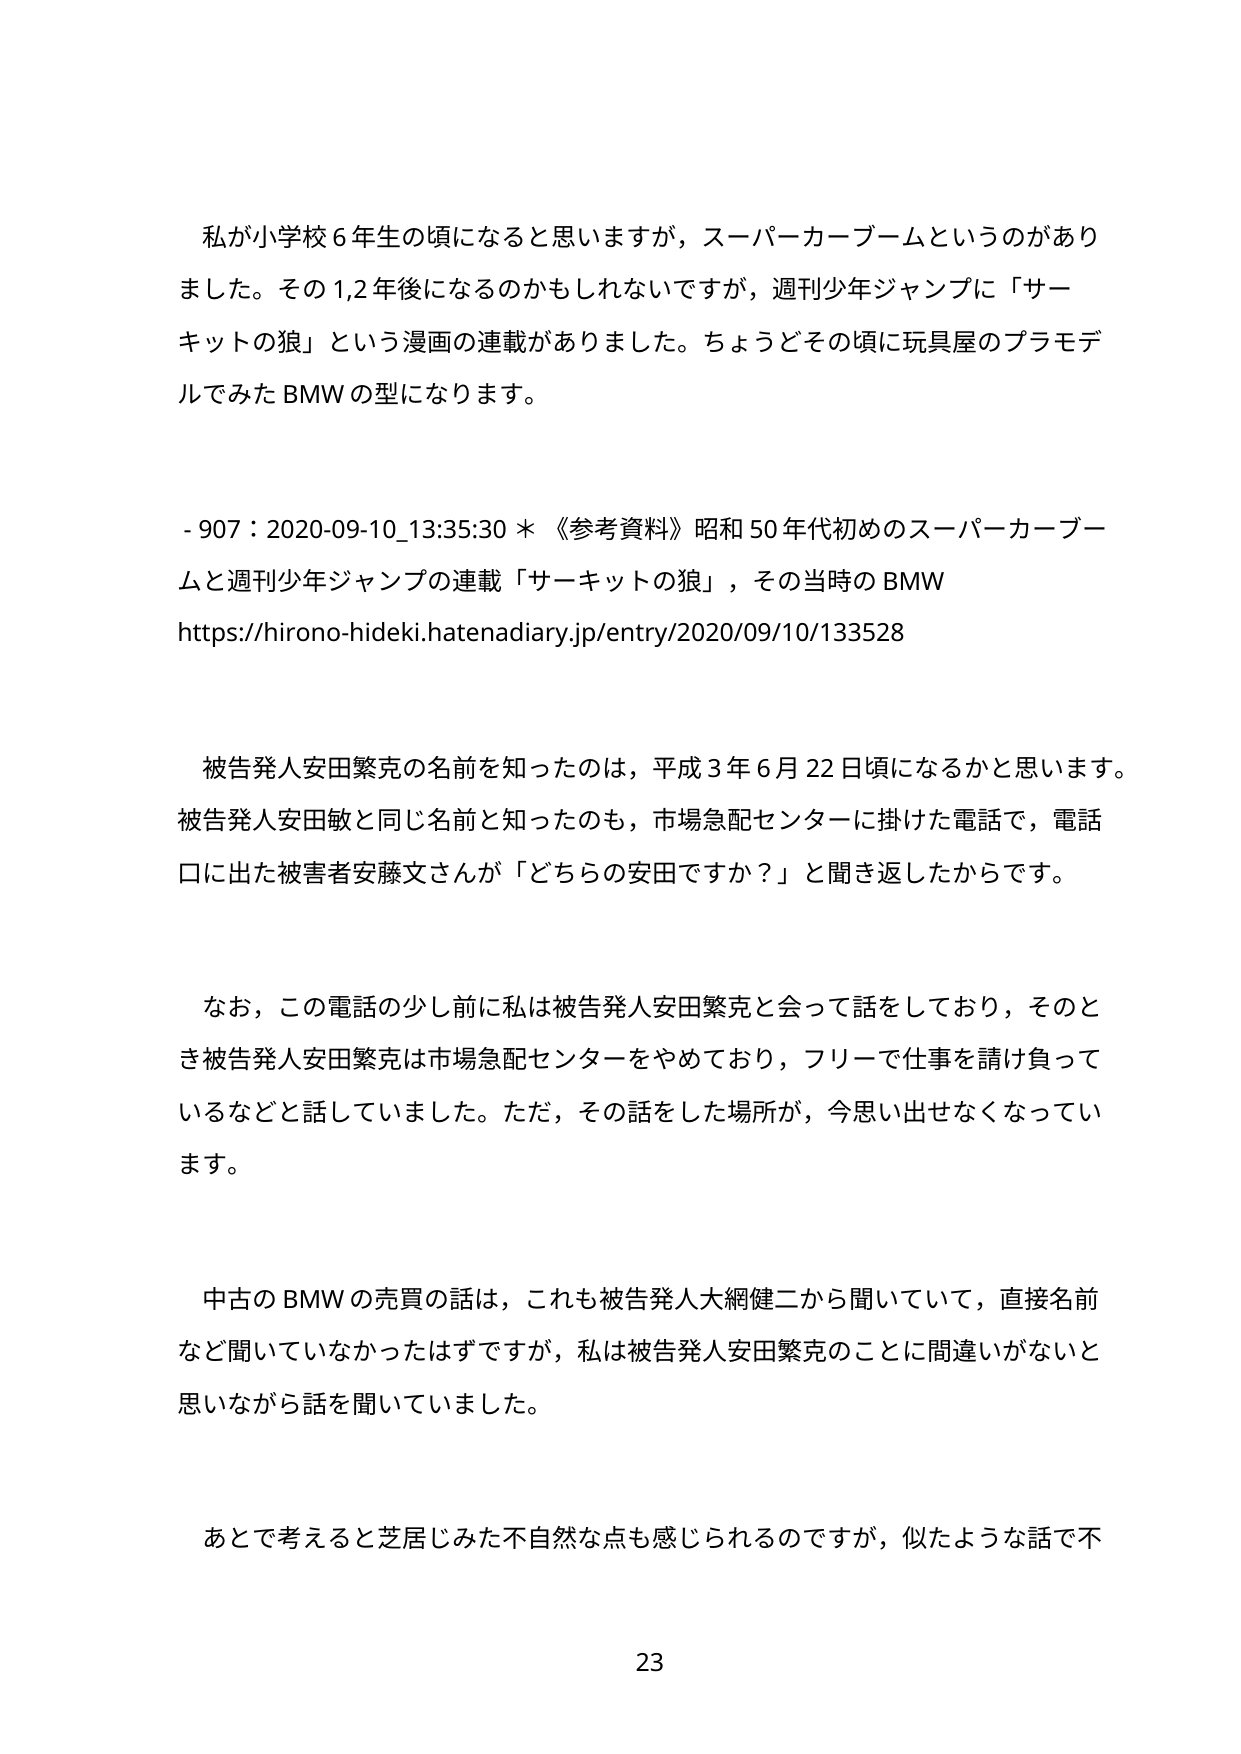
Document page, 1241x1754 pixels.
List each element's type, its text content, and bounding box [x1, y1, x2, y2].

text 私が小学校6年生の頃になると思いますが，スーパーカーブームというのがありました。その1,2年後になるのかもしれないですが，週刊少年ジャンプに「サーキットの狼」という漫画の連載がありました。ちょうどその頃に玩具屋のプラモデルでみたBMWの型になります。 [177, 209, 1122, 419]
text - 907：2020-09-10_13:35:30 ＊ 《参考資料》昭和50年代初めのスーパーカーブームと週刊少年ジャンプの連載「サーキットの狼」，その当時のBMW https://hirono-hideki.hatenadiary.jp/entry/2020/09/10/133528 [177, 501, 1122, 658]
text 中古のBMWの売買の話は，これも被告発人大網健二から聞いていて，直接名前など聞いていなかったはずですが，私は被告発人安田繁克のことに間違いがないと思いながら話を聞いていました。 [177, 1271, 1122, 1428]
text なお，この電話の少し前に私は被告発人安田繁克と会って話をしており，そのとき被告発人安田繁克は市場急配センターをやめており，フリーで仕事を請け負っているなどと話していました。ただ，その話をした場所が，今思い出せなくなっています。 [177, 979, 1122, 1189]
text 被告発人安田繁克の名前を知ったのは，平成3年6月22日頃になるかと思います。被告発人安田敏と同じ名前と知ったのも，市場急配センターに掛けた電話で，電話口に出た被害者安藤文さんが「どちらの安田ですか？」と聞き返したからです。 [177, 740, 1122, 898]
text あとで考えると芝居じみた不自然な点も感じられるのですが，似たような話で不自然さが際立ったのが，別の項目として取り上げる，笹田君のことです。これには被告発人安田繁克と親しくしていた可能性もあるS藤も絡んできます。 [177, 1510, 1122, 1563]
